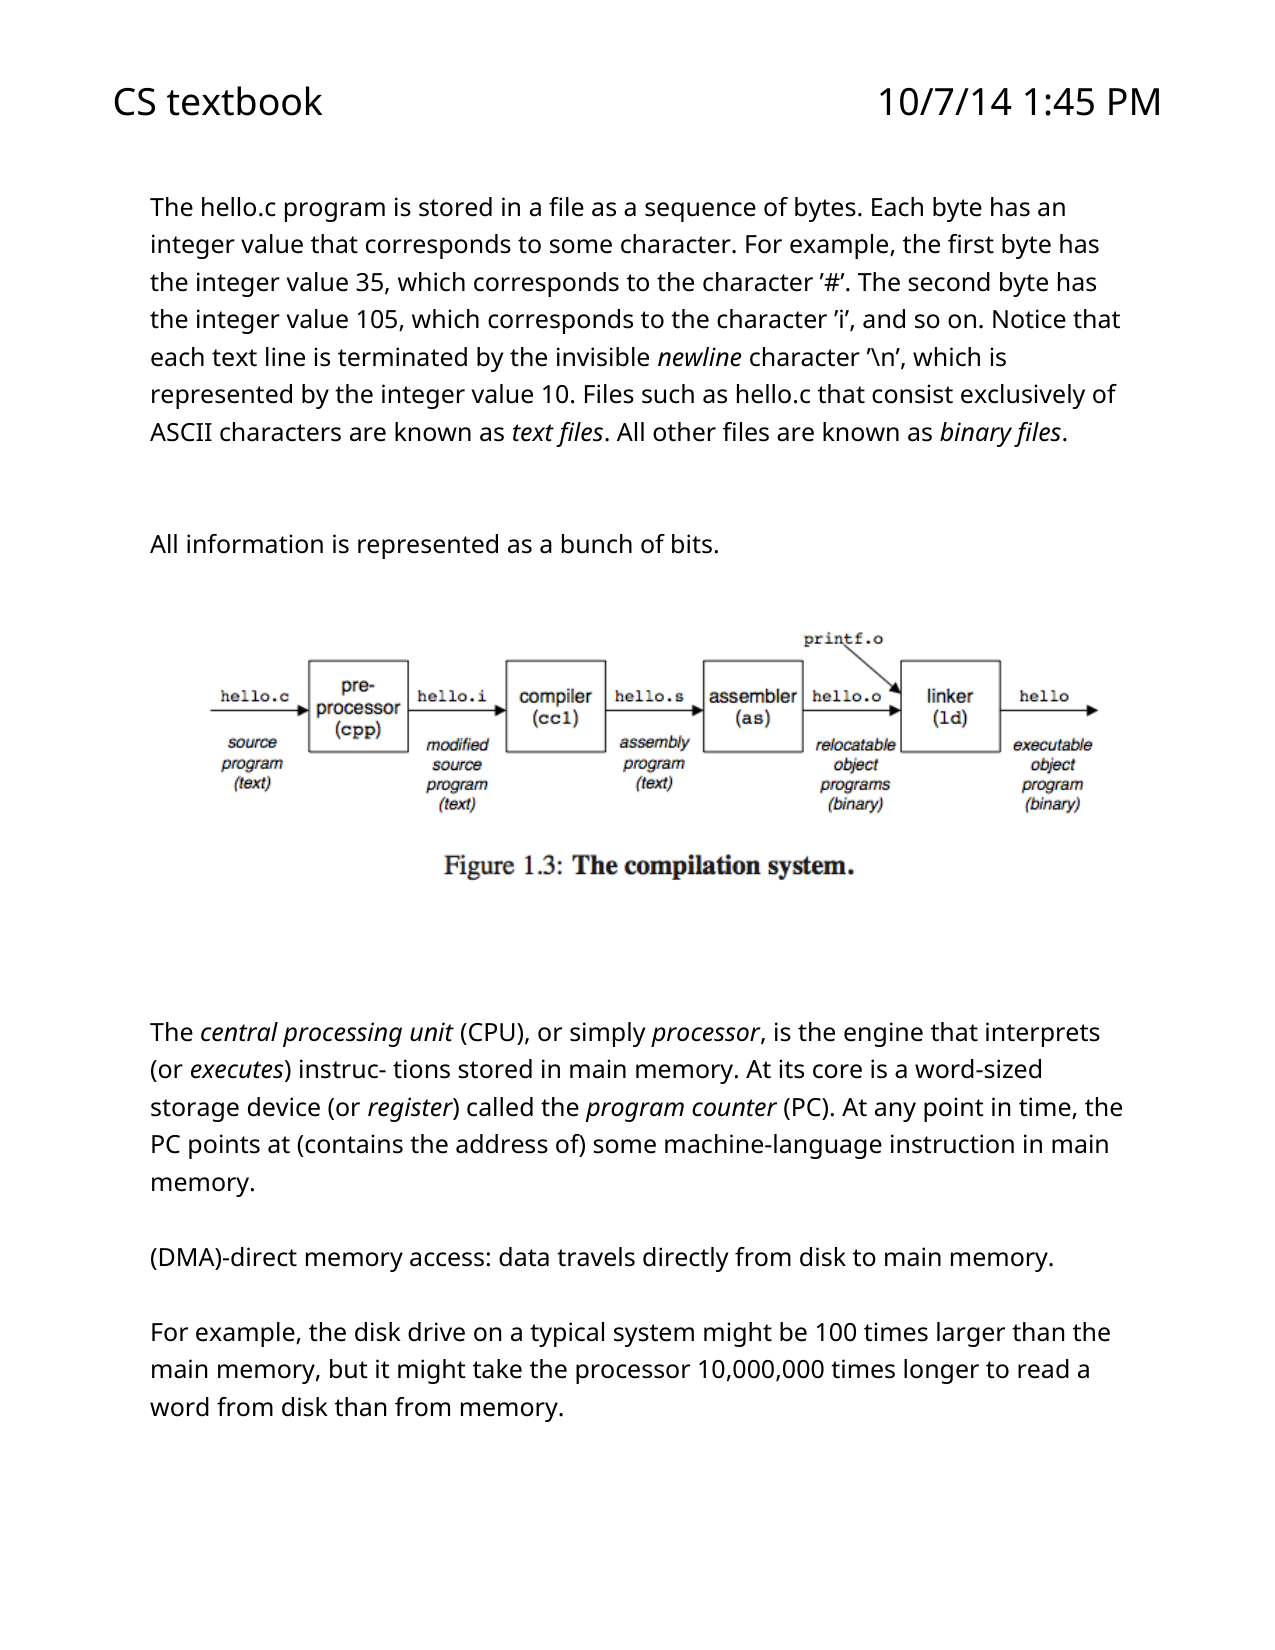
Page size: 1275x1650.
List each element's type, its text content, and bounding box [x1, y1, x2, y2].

picture [150, 600, 1125, 932]
text The central processing unit (CPU), or simply processor, is the engine that interprets (or executes) instruc- tions stored in main memory. At its core is a word-sized storage device (or register) called the program counter (PC). At any point in time, the PC points at (contains the address of) some machine-language instruction in main memory. [150, 1012, 1125, 1200]
text The hello.c program is stored in a file as a sequence of bytes. Each byte has an integer value that corresponds to some character. For example, the first byte has the integer value 35, which corresponds to the character ’#’. The second byte has the integer value 105, which corresponds to the character ’i’, and so on. Notice that each text line is terminated by the invisible newline character ’\n’, which is represented by the integer value 10. Files such as hello.c that consist exclusively of ASCII characters are known as text files. All other files are known as binary files. [150, 187, 1125, 450]
text All information is represented as a bunch of bits. [150, 525, 1125, 562]
text For example, the disk drive on a typical system might be 100 times larger than the main memory, but it might take the processor 10,000,000 times longer to read a word from disk than from memory. [150, 1312, 1125, 1425]
text (DMA)-direct memory access: data travels directly from disk to main memory. [150, 1237, 1125, 1275]
